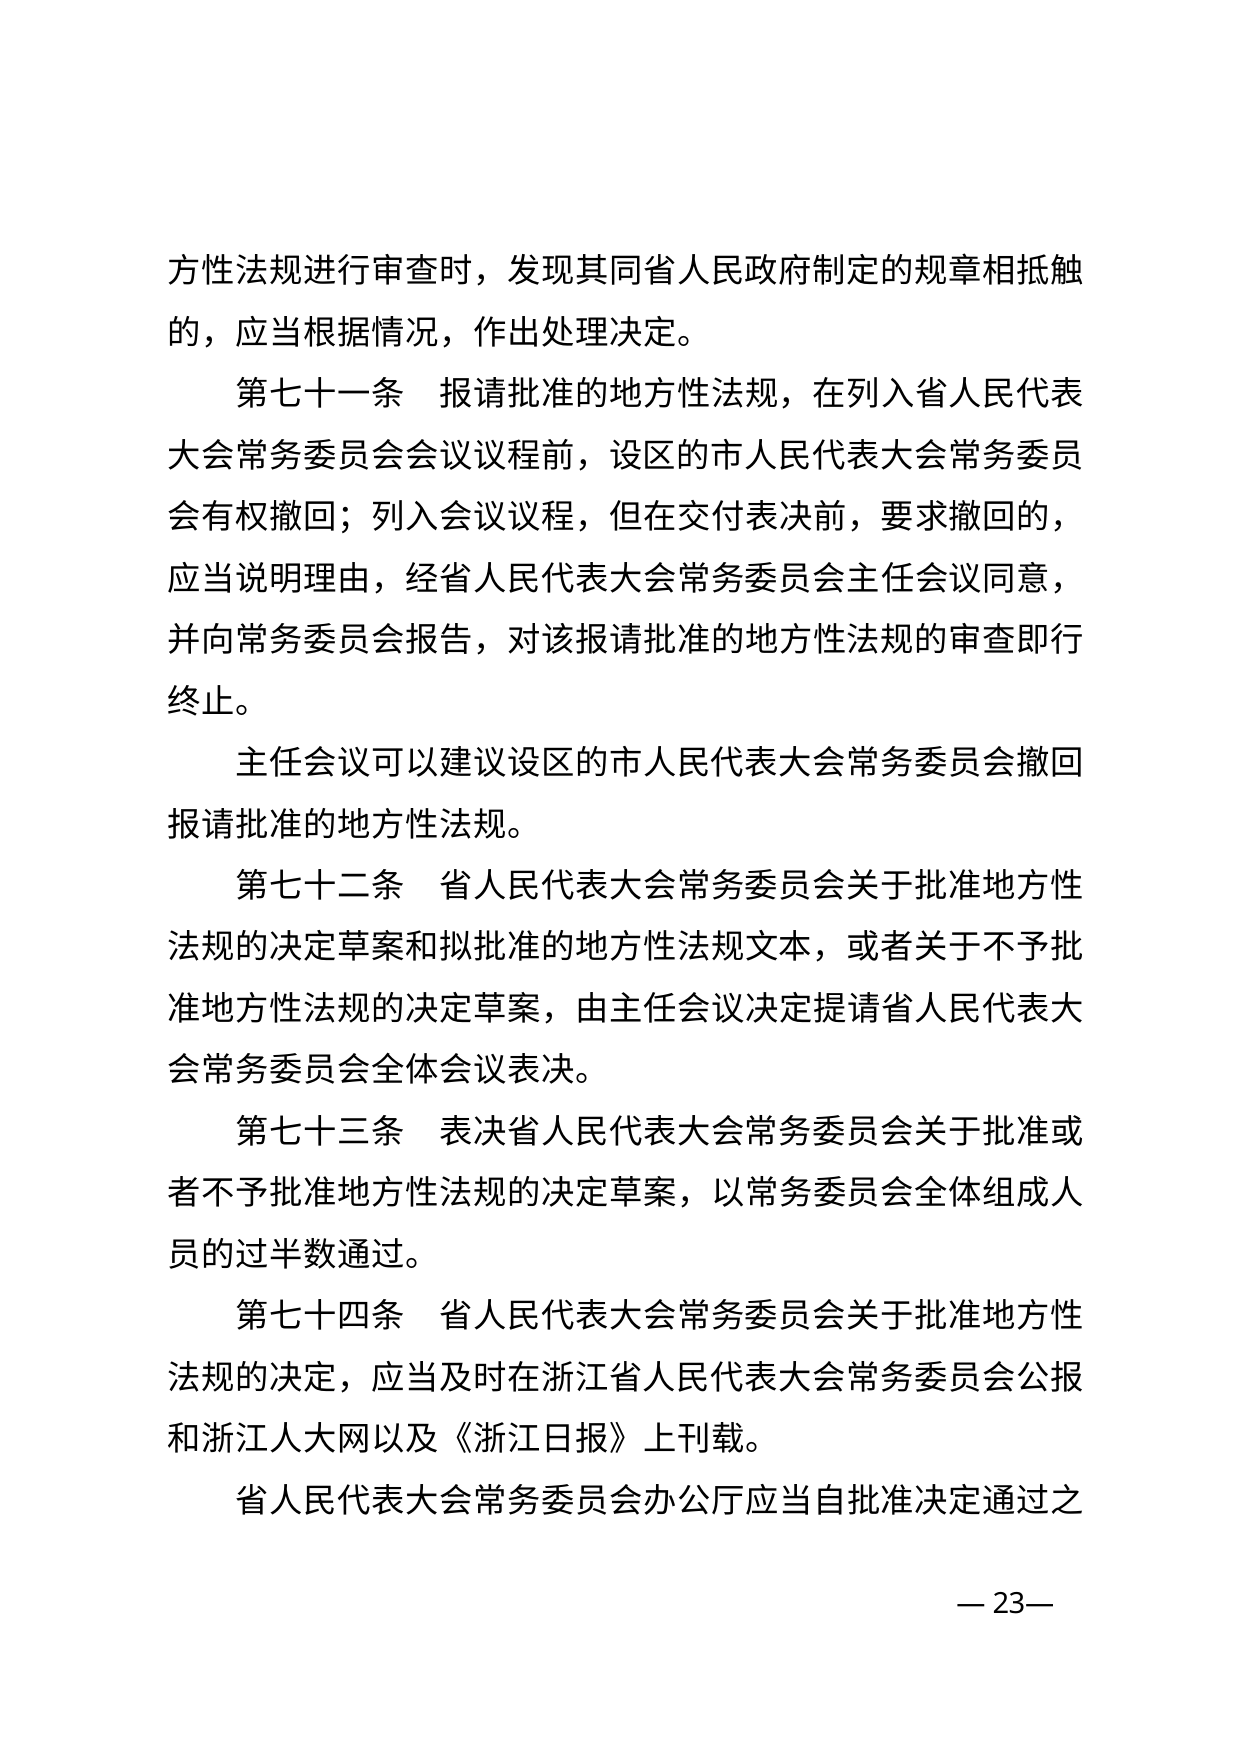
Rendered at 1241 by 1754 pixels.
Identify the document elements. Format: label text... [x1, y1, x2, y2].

text 第七十三条 表决省人民代表大会常务委员会关于批准或者不予批准地方性法规的决定草案，以常务委员会全体组成人员的过半数通过。 [168, 1098, 1084, 1282]
text 主任会议可以建议设区的市人民代表大会常务委员会撤回报请批准的地方性法规。 [168, 729, 1084, 852]
text 第七十一条 报请批准的地方性法规，在列入省人民代表大会常务委员会会议议程前，设区的市人民代表大会常务委员会有权撤回；列入会议议程，但在交付表决前，要求撤回的，应当说明理由，经省人民代表大会常务委员会主任会议同意，并向常务委员会报告，对该报请批准的地方性法规的审查即行终止。 [168, 361, 1084, 729]
text 第七十二条 省人民代表大会常务委员会关于批准地方性法规的决定草案和拟批准的地方性法规文本，或者关于不予批准地方性法规的决定草案，由主任会议决定提请省人民代表大会常务委员会全体会议表决。 [168, 852, 1084, 1098]
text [168, 238, 1084, 361]
text 第七十四条 省人民代表大会常务委员会关于批准地方性法规的决定，应当及时在浙江省人民代表大会常务委员会公报和浙江人大网以及《浙江日报》上刊载。 [168, 1282, 1084, 1467]
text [168, 1467, 1084, 1528]
